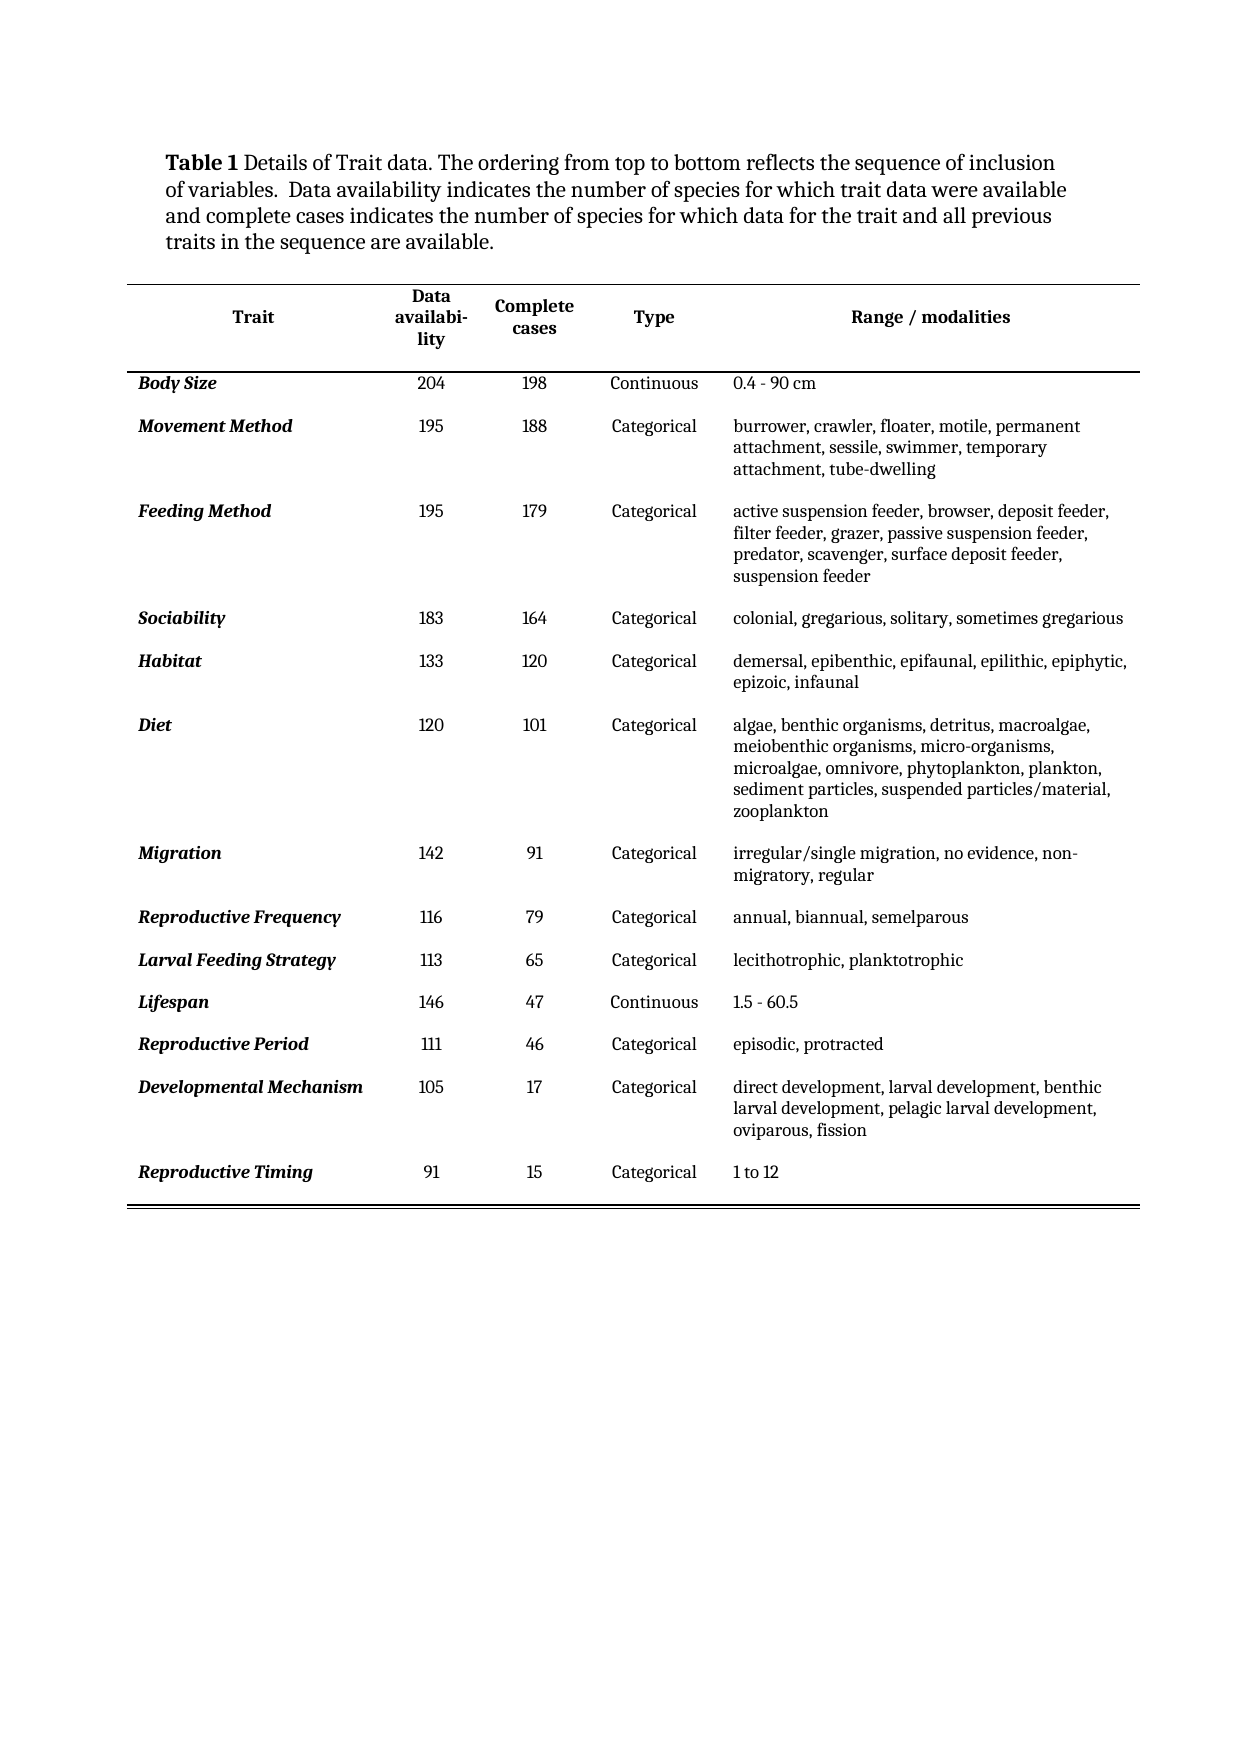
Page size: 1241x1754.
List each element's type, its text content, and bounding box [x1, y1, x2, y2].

table_cell Lifespan [127, 992, 380, 1034]
table_cell demersal, epibenthic, epifaunal, epilithic, epiphytic, epizoic, infaunal [722, 650, 1140, 714]
table_cell annual, biannual, semelparous [722, 907, 1140, 949]
table_cell Habitat [127, 650, 380, 714]
table_cell Categorical [587, 608, 722, 650]
table_cell Continuous [587, 992, 722, 1034]
table_cell Larval Feeding Strategy [127, 949, 380, 992]
table_cell active suspension feeder, browser, deposit feeder, filter feeder, grazer, passive suspension feeder, predator, scavenger, surface deposit feeder, suspension feeder [722, 501, 1140, 608]
table_cell 183 [380, 608, 482, 650]
table_cell Body Size [127, 373, 380, 415]
table_cell algae, benthic organisms, detritus, macroalgae, meiobenthic organisms, micro-organisms, microalgae, omnivore, phytoplankton, plankton, sediment particles, suspended particles/material, zooplankton [722, 714, 1140, 843]
table_cell 0.4 - 90 cm [722, 373, 1140, 415]
table_header Range / modalities [722, 285, 1140, 371]
table_cell Categorical [587, 1162, 722, 1204]
table_cell 179 [482, 501, 587, 608]
table_cell Categorical [587, 949, 722, 992]
table_cell colonial, gregarious, solitary, sometimes gregarious [722, 608, 1140, 650]
table_cell 198 [482, 373, 587, 415]
table_cell burrower, crawler, floater, motile, permanent attachment, sessile, swimmer, temporary attachment, tube-dwelling [722, 415, 1140, 501]
table_cell 17 [482, 1076, 587, 1162]
table_cell 120 [380, 714, 482, 843]
table_cell 120 [482, 650, 587, 714]
table_cell 91 [380, 1162, 482, 1204]
table_header Complete cases [482, 285, 587, 371]
table_cell 65 [482, 949, 587, 992]
table_cell Categorical [587, 714, 722, 843]
table_cell 1 to 12 [722, 1162, 1140, 1204]
table_cell 195 [380, 415, 482, 501]
table_cell Categorical [587, 415, 722, 501]
table_cell 116 [380, 907, 482, 949]
table_header Trait [127, 285, 380, 371]
table_cell 142 [380, 843, 482, 907]
table_cell irregular/single migration, no evidence, non-migratory, regular [722, 843, 1140, 907]
table_cell 113 [380, 949, 482, 992]
table_cell 146 [380, 992, 482, 1034]
table_cell Sociability [127, 608, 380, 650]
table_cell 1.5 - 60.5 [722, 992, 1140, 1034]
table_cell Categorical [587, 1076, 722, 1162]
table_cell 133 [380, 650, 482, 714]
table_cell Movement Method [127, 415, 380, 501]
table_cell Developmental Mechanism [127, 1076, 380, 1162]
table_cell Categorical [587, 650, 722, 714]
table_cell Categorical [587, 1034, 722, 1076]
table_cell 101 [482, 714, 587, 843]
table_cell 15 [482, 1162, 587, 1204]
table_cell 91 [482, 843, 587, 907]
table_header Type [587, 285, 722, 371]
table_cell lecithotrophic, planktotrophic [722, 949, 1140, 992]
table_cell Continuous [587, 373, 722, 415]
table_cell direct development, larval development, benthic larval development, pelagic larval development, oviparous, fission [722, 1076, 1140, 1162]
table_cell Feeding Method [127, 501, 380, 608]
table_cell 46 [482, 1034, 587, 1076]
table_cell Reproductive Timing [127, 1162, 380, 1204]
table_cell 47 [482, 992, 587, 1034]
table_cell Diet [127, 714, 380, 843]
table_cell 164 [482, 608, 587, 650]
table_cell Migration [127, 843, 380, 907]
table_cell 79 [482, 907, 587, 949]
table_cell Reproductive Frequency [127, 907, 380, 949]
table_header Data availabi- lity [380, 285, 482, 371]
table_cell 188 [482, 415, 587, 501]
table_cell 105 [380, 1076, 482, 1162]
table_cell Categorical [587, 501, 722, 608]
table_cell Categorical [587, 843, 722, 907]
table_cell 204 [380, 373, 482, 415]
table_cell episodic, protracted [722, 1034, 1140, 1076]
table_cell 195 [380, 501, 482, 608]
text Interestingly a large proportion of nodes (70-80%) across the vast majority of analyses are completely taxonomically distinct ie. they are composed of species of completely different phyla.Table 1 Details of Trait data. The ordering from top to bottom reflects the sequence of inclusion of variables. Data availability indicates the number of species for which trait data were available and complete cases indicates the number of species for which data for the trait and all previous traits in the sequence are available. [165, 150, 1075, 255]
table_cell Categorical [587, 907, 722, 949]
table_cell Reproductive Period [127, 1034, 380, 1076]
table_cell 111 [380, 1034, 482, 1076]
